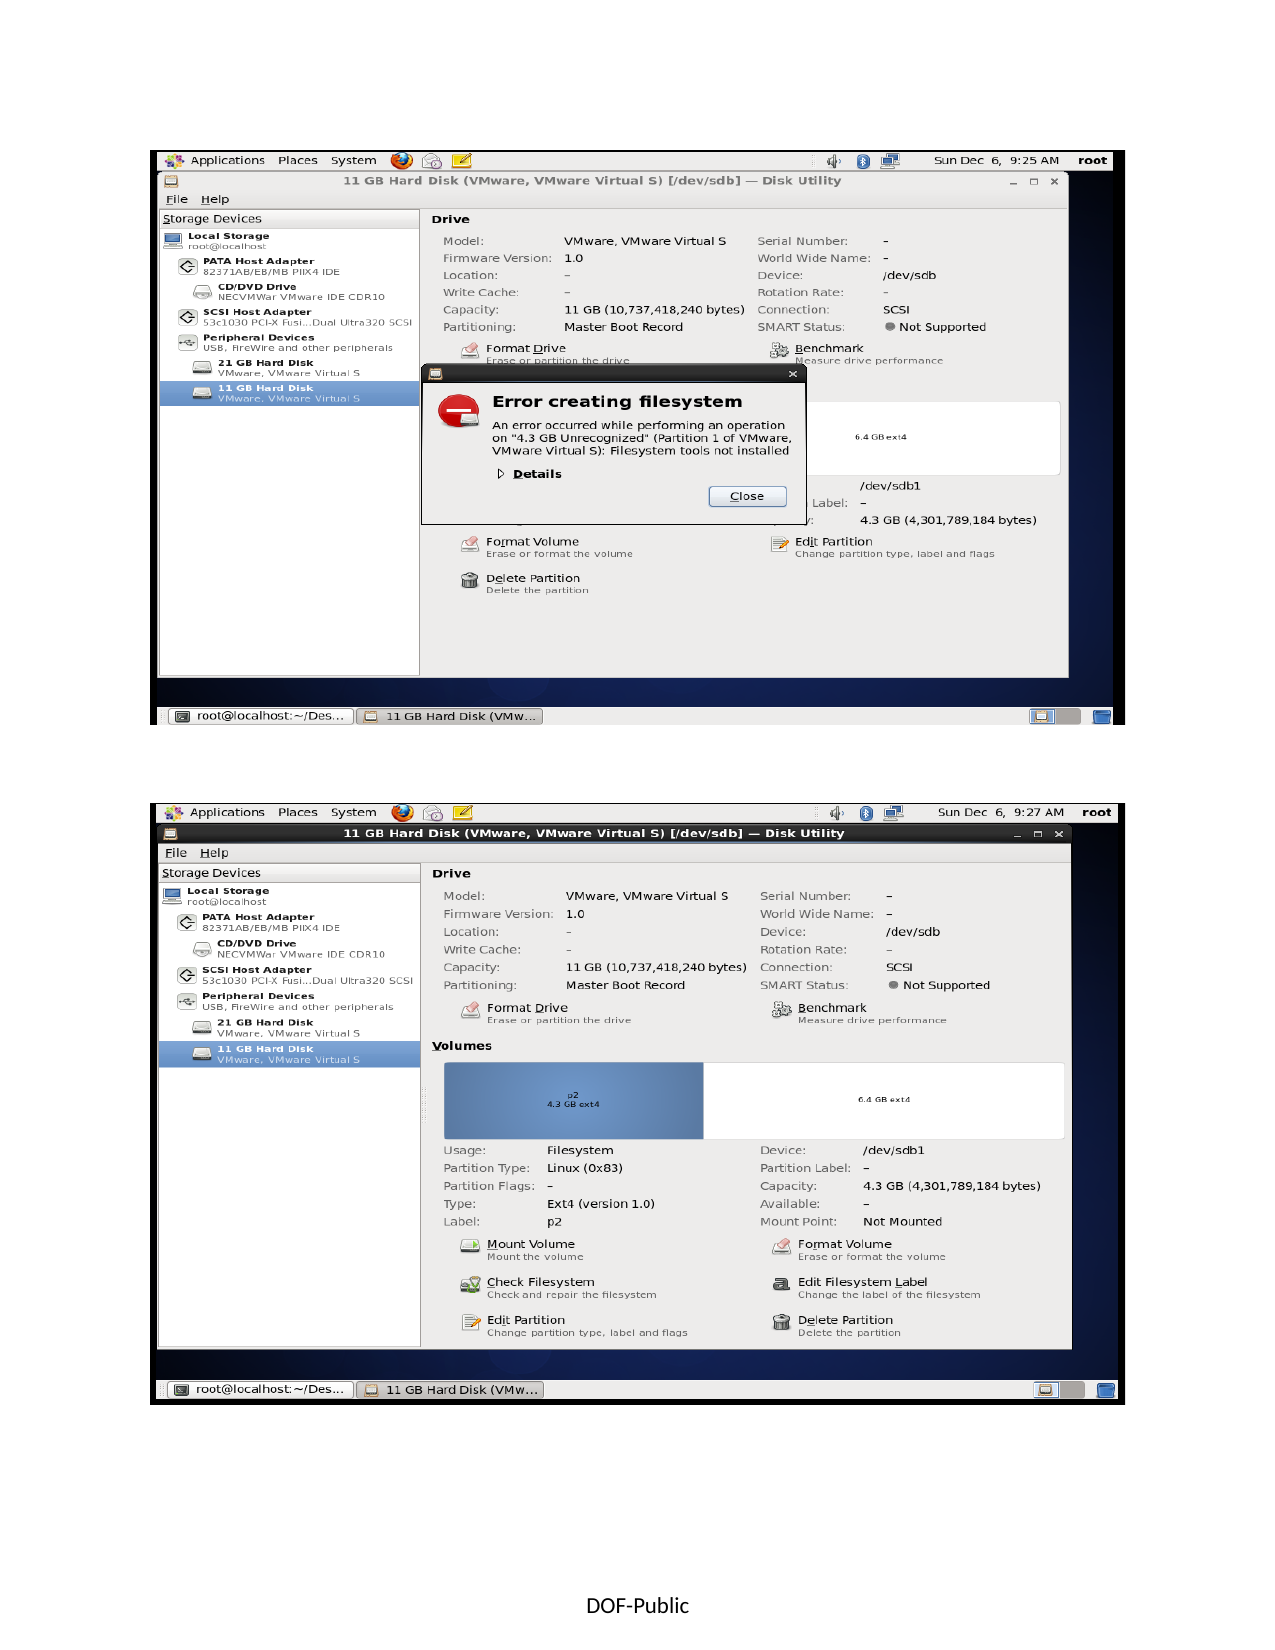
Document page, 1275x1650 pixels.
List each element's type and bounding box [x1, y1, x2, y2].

picture [150, 803, 1125, 1405]
picture [150, 150, 1125, 725]
